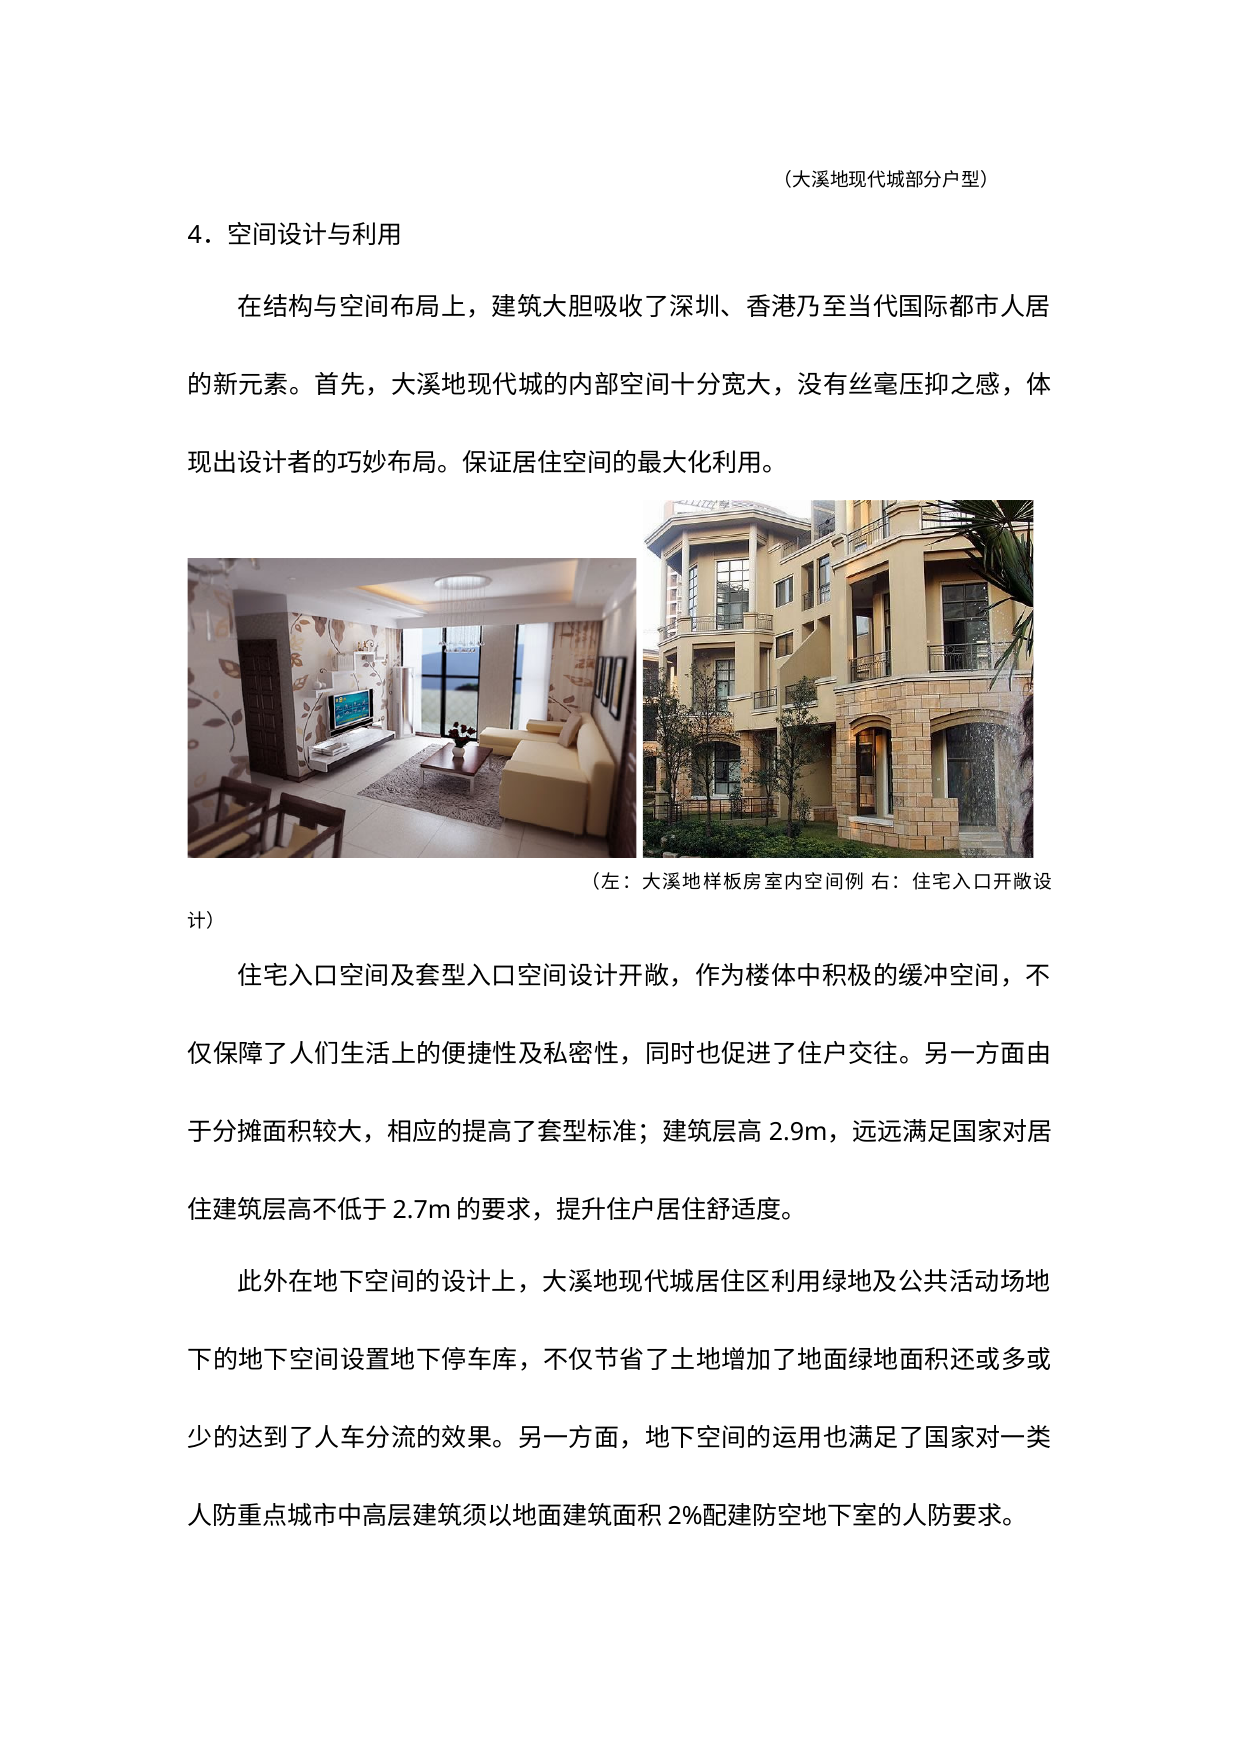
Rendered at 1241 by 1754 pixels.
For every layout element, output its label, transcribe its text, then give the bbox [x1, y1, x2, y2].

picture [187, 558, 637, 858]
picture [642, 500, 1034, 858]
text 此外在地下空间的设计上，大溪地现代城居住区利用绿地及公共活动场地下的地下空间设置地下停车库，不仅节省了土地增加了地面绿地面积还或多或少的达到了人车分流的效果。另一方面，地下空间的运用也满足了国家对一类人防重点城市中高层建筑须以地面建筑面积2%配建防空地下室的人防要求。 [187, 1247, 1053, 1546]
text 住宅入口空间及套型入口空间设计开敞，作为楼体中积极的缓冲空间，不仅保障了人们生活上的便捷性及私密性，同时也促进了住户交往。另一方面由于分摊面积较大，相应的提高了套型标准；建筑层高2.9m，远远满足国家对居住建筑层高不低于2.7m的要求，提升住户居住舒适度。 [187, 941, 1053, 1240]
text 在结构与空间布局上，建筑大胆吸收了深圳、香港乃至当代国际都市人居的新元素。首先，大溪地现代城的内部空间十分宽大，没有丝毫压抑之感，体现出设计者的巧妙布局。保证居住空间的最大化利用。 [187, 272, 1053, 493]
text （（大溪地现代城部分户型） [773, 162, 1053, 194]
text 4．空间设计与利用 [187, 200, 1053, 265]
text （左：大溪地样板房室内空间例 右：住宅入口开敞设计） [187, 864, 1053, 936]
